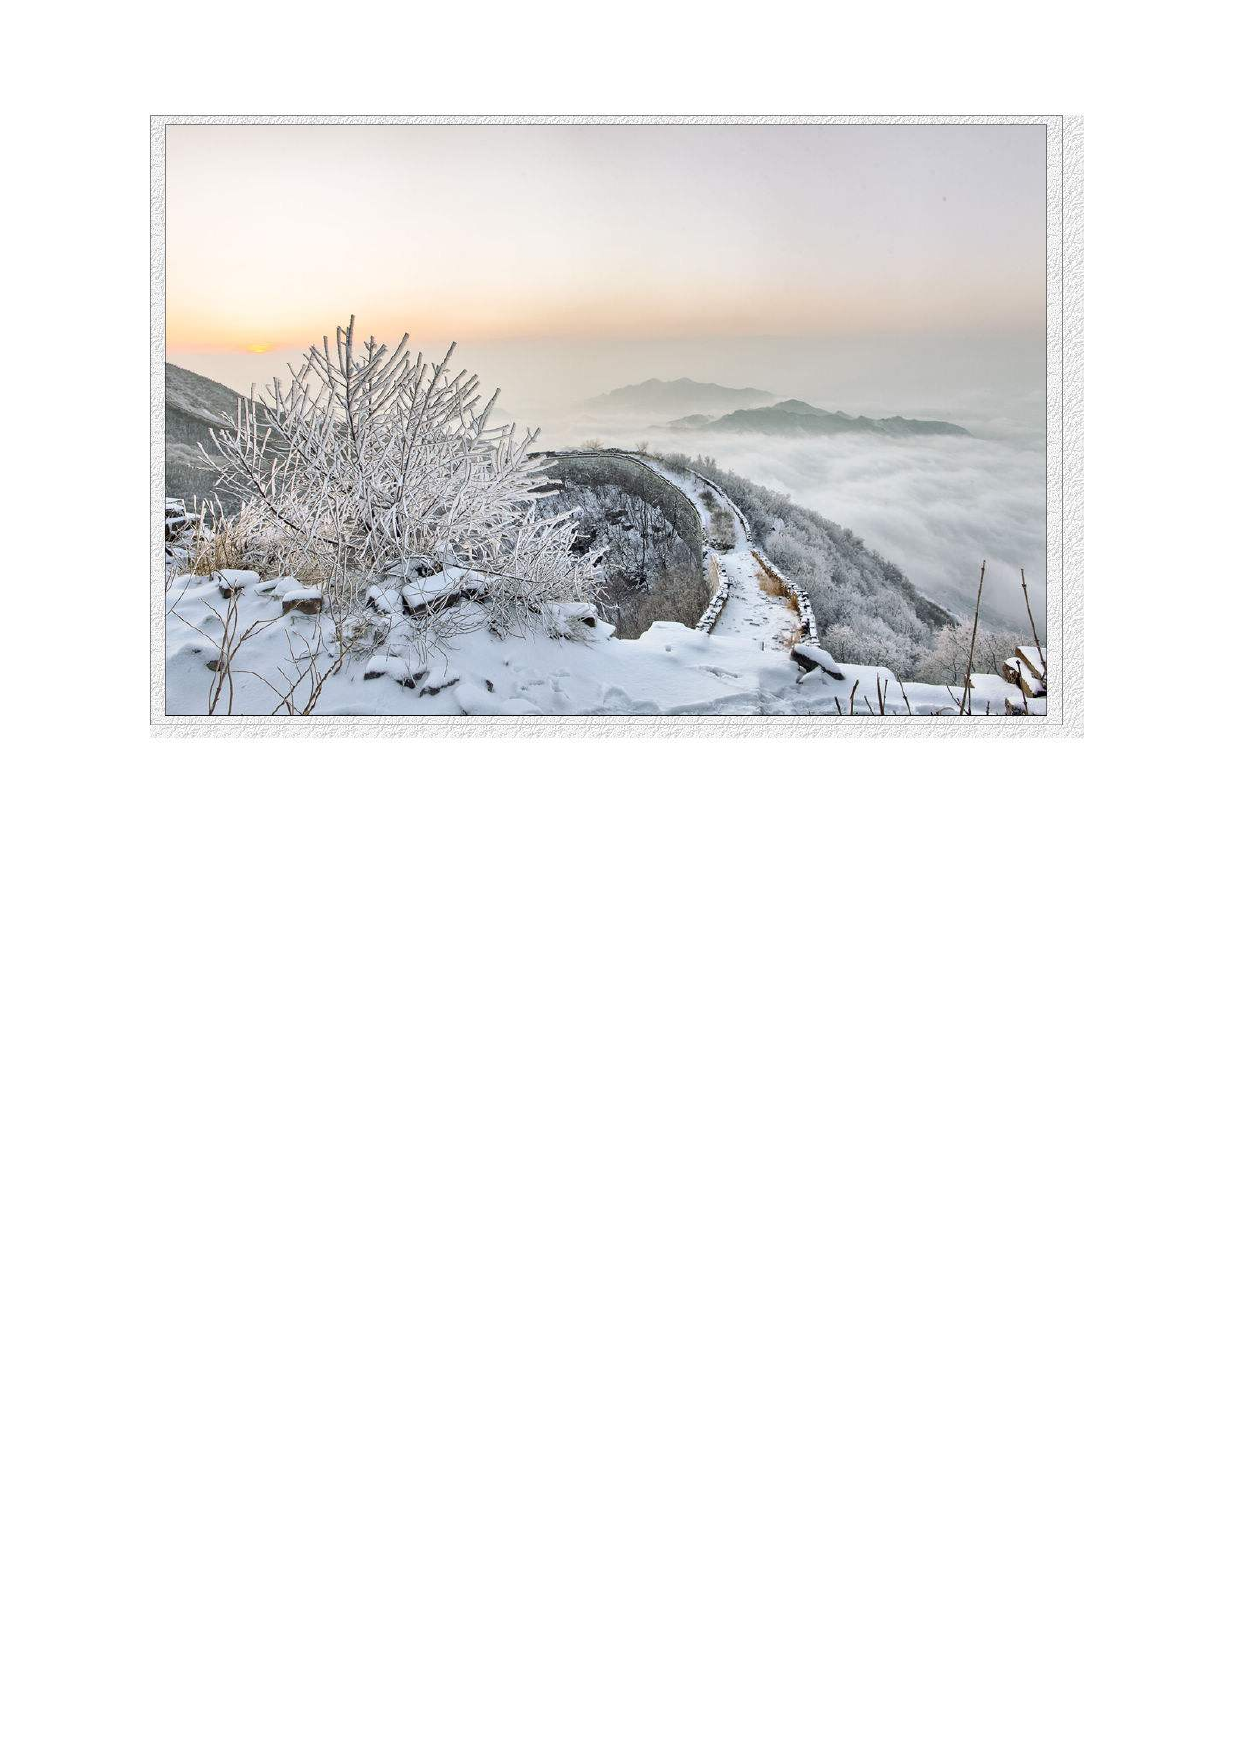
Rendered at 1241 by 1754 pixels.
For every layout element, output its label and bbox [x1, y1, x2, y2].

picture [128, 105, 1084, 744]
